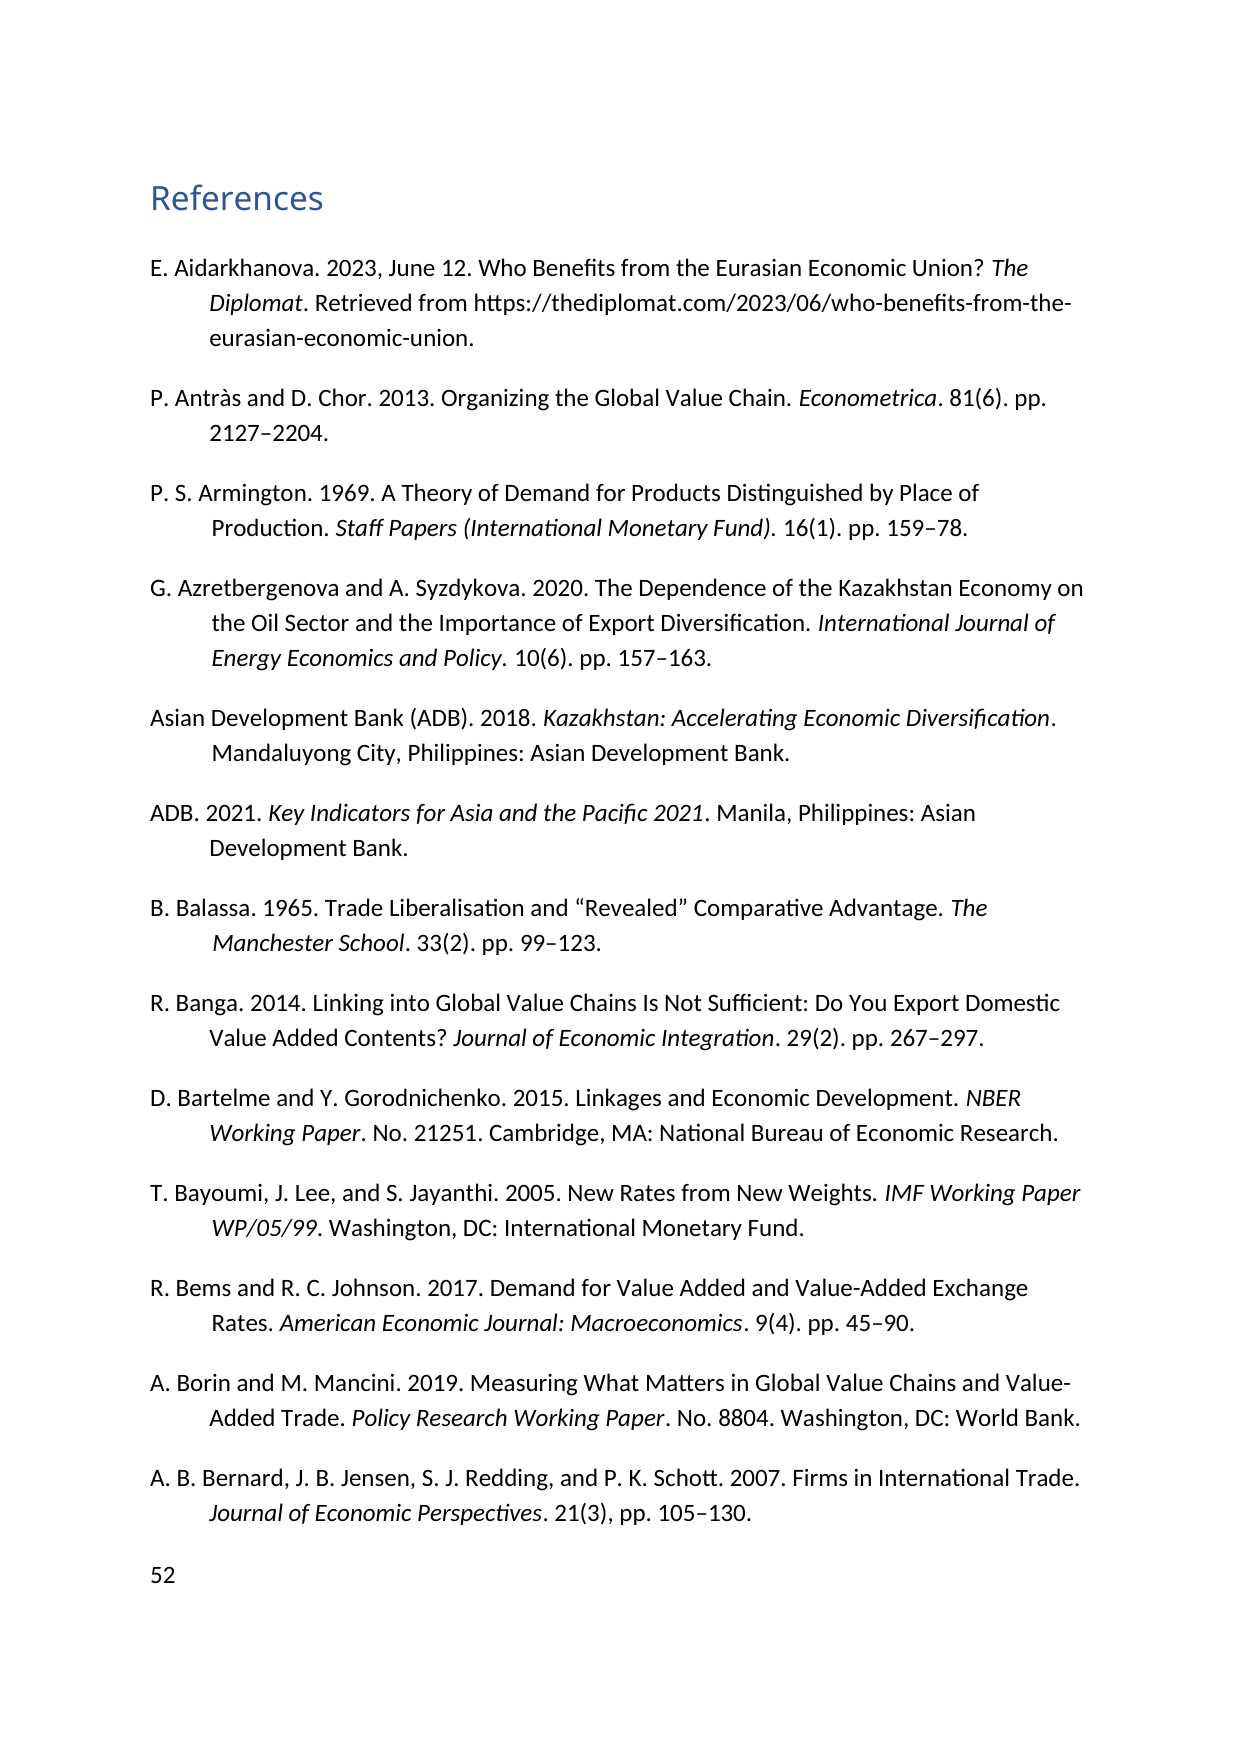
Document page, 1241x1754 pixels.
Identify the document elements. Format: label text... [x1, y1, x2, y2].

text R. Banga. 2014. Linking into Global Value Chains Is Not Sufficient: Do You Export Domestic Value Added Contents? Journal of Economic Integration. 29(2). pp. 267–297. [150, 987, 1090, 1053]
text E. Aidarkhanova. 2023, June 12. Who Benefits from the Eurasian Economic Union? The Diplomat. Retrieved from https://thediplomat.com/2023/06/who-benefits-from-the-eurasian-economic-union. [150, 252, 1090, 353]
text B. Balassa. 1965. Trade Liberalisation and “Revealed” Comparative Advantage. The Manchester School. 33(2). pp. 99–123. [150, 892, 1090, 958]
text A. B. Bernard, J. B. Jensen, S. J. Redding, and P. K. Schott. 2007. Firms in International Trade. Journal of Economic Perspectives. 21(3), pp. 105–130. [150, 1462, 1090, 1528]
text G. Azretbergenova and A. Syzdykova. 2020. The Dependence of the Kazakhstan Economy on the Oil Sector and the Importance of Export Diversification. International Journal of Energy Economics and Policy. 10(6). pp. 157–163. [150, 572, 1090, 673]
text A. Borin and M. Mancini. 2019. Measuring What Matters in Global Value Chains and Value-Added Trade. Policy Research Working Paper. No. 8804. Washington, DC: World Bank. [150, 1367, 1090, 1433]
text Asian Development Bank (ADB). 2018. Kazakhstan: Accelerating Economic Diversification. Mandaluyong City, Philippines: Asian Development Bank. [150, 702, 1090, 768]
text P. S. Armington. 1969. A Theory of Demand for Products Distinguished by Place of Production. Staff Papers (International Monetary Fund). 16(1). pp. 159–78. [150, 477, 1090, 543]
text R. Bems and R. C. Johnson. 2017. Demand for Value Added and Value-Added Exchange Rates. American Economic Journal: Macroeconomics. 9(4). pp. 45–90. [150, 1272, 1090, 1338]
text ADB. 2021. Key Indicators for Asia and the Pacific 2021. Manila, Philippines: Asian Development Bank. [150, 797, 1090, 863]
text T. Bayoumi, J. Lee, and S. Jayanthi. 2005. New Rates from New Weights. IMF Working Paper WP/05/99. Washington, DC: International Monetary Fund. [150, 1177, 1090, 1243]
text D. Bartelme and Y. Gorodnichenko. 2015. Linkages and Economic Development. NBER Working Paper. No. 21251. Cambridge, MA: National Bureau of Economic Research. [150, 1082, 1090, 1148]
text P. Antràs and D. Chor. 2013. Organizing the Global Value Chain. Econometrica. 81(6). pp. 2127–2204. [150, 382, 1090, 448]
subtitle References [150, 175, 1090, 220]
